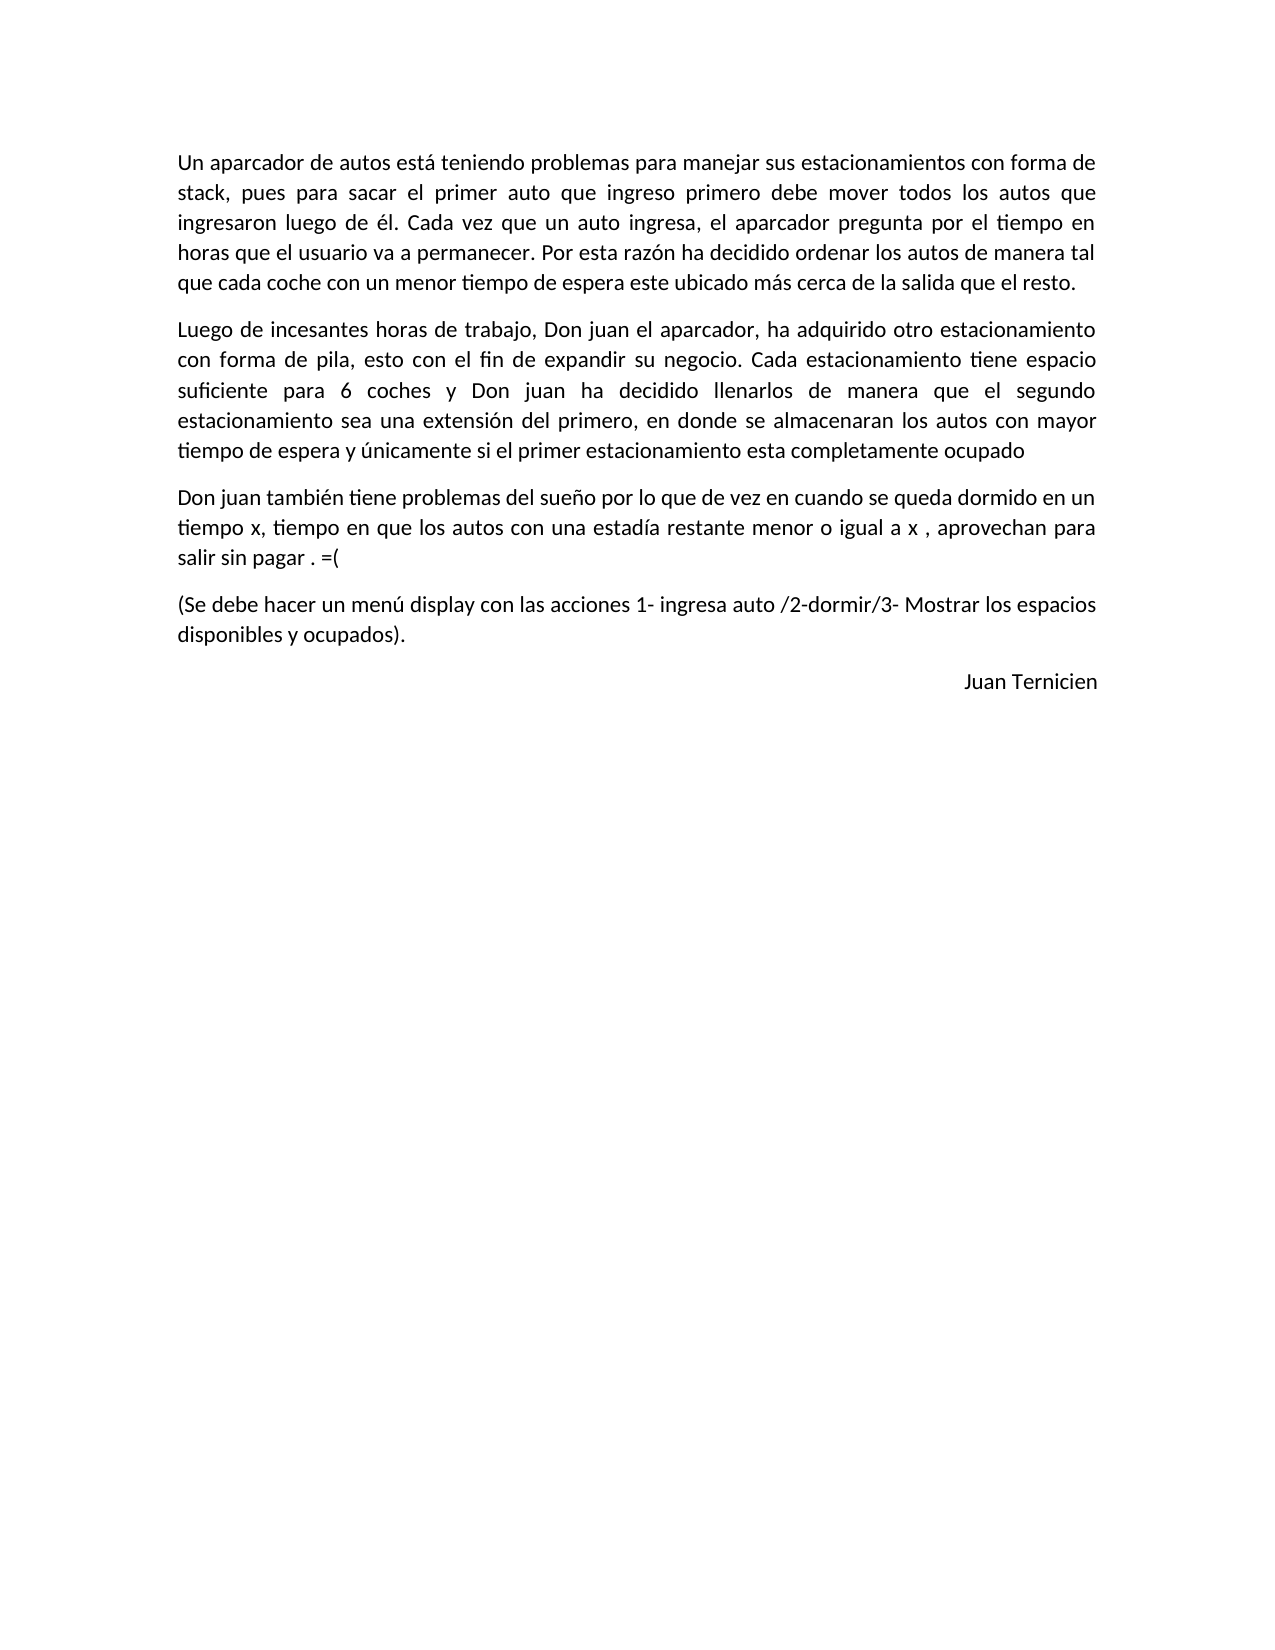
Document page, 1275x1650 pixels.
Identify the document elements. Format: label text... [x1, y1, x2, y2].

text Un aparcador de autos está teniendo problemas para manejar sus estacionamientos con forma de stack, pues para sacar el primer auto que ingreso primero debe mover todos los autos que ingresaron luego de él. Cada vez que un auto ingresa, el aparcador pregunta por el tiempo en horas que el usuario va a permanecer. Por esta razón ha decidido ordenar los autos de manera tal que cada coche con un menor tiempo de espera este ubicado más cerca de la salida que el resto. [177, 148, 1098, 296]
text Juan Ternicien [177, 667, 1098, 695]
text (Se debe hacer un menú display con las acciones 1- ingresa auto /2-dormir/3- Mostrar los espacios disponibles y ocupados). [177, 590, 1098, 648]
text Don juan también tiene problemas del sueño por lo que de vez en cuando se queda dormido en un tiempo x, tiempo en que los autos con una estadía restante menor o igual a x , aprovechan para salir sin pagar . =( [177, 483, 1098, 571]
text Luego de incesantes horas de trabajo, Don juan el aparcador, ha adquirido otro estacionamiento con forma de pila, esto con el fin de expandir su negocio. Cada estacionamiento tiene espacio suficiente para 6 coches y Don juan ha decidido llenarlos de manera que el segundo estacionamiento sea una extensión del primero, en donde se almacenaran los autos con mayor tiempo de espera y únicamente si el primer estacionamiento esta completamente ocupado [177, 315, 1098, 464]
